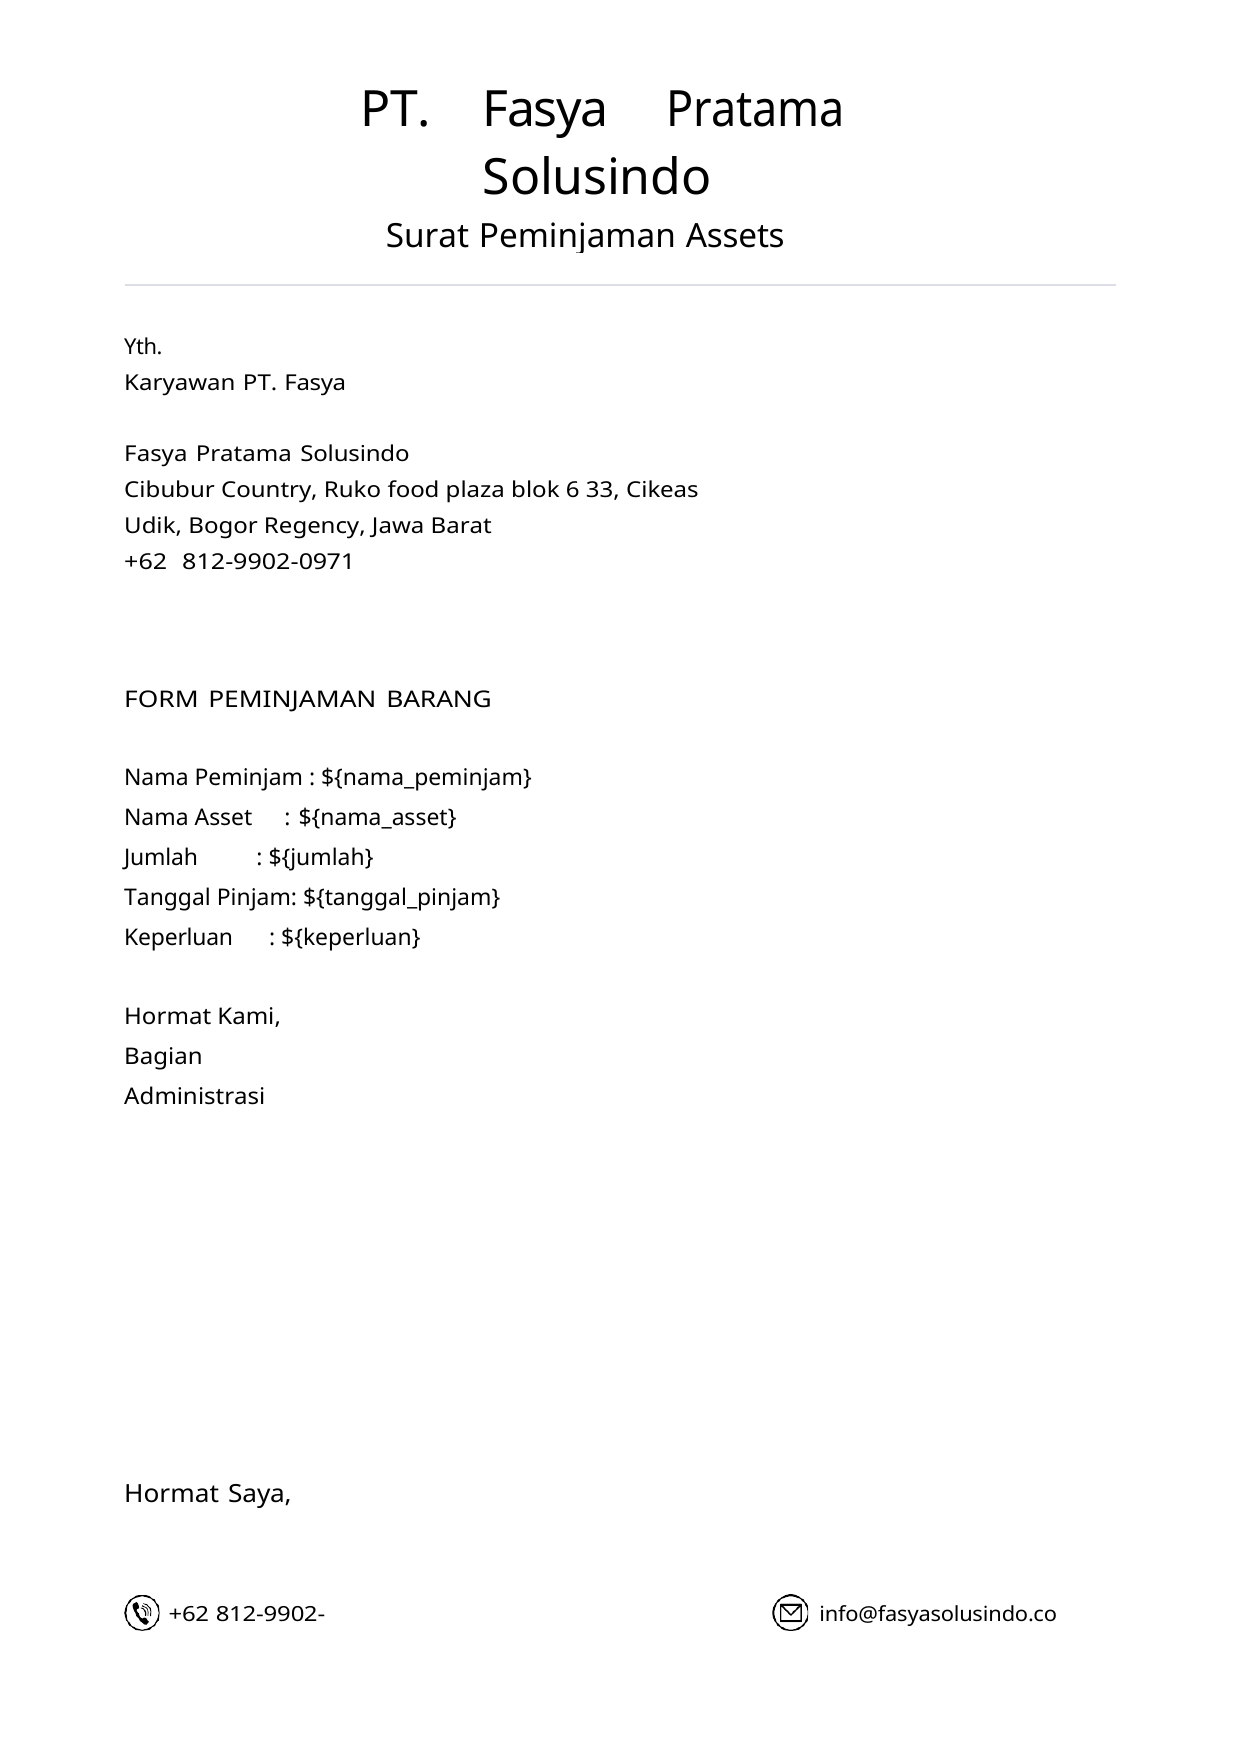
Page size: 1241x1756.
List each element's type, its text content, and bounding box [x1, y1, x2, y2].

text Fasya Pratama Solusindo [124, 438, 1063, 468]
text Hormat Kami, Bagian Administrasi [124, 1000, 342, 1112]
text Keperluan : ${keperluan} [124, 921, 504, 952]
text Nama Asset : ${nama_asset} [124, 801, 532, 832]
picture [124, 1595, 160, 1631]
text Jumlah : ${jumlah} [124, 841, 532, 872]
text Yth. [124, 331, 1063, 361]
text Nama Peminjam : ${nama_peminjam} [124, 761, 532, 792]
text FORM PEMINJAMAN BARANG [124, 683, 1063, 714]
picture [772, 1594, 809, 1631]
text Hormat Saya, [124, 1475, 1063, 1509]
text Tanggal Pinjam: ${tanggal_pinjam} [124, 881, 504, 912]
text +62 812-9902-0971 [124, 546, 1063, 576]
text Karyawan PT. Fasya [124, 367, 1063, 396]
text Cibubur Country, Ruko food plaza blok 6 33, Cikeas Udik, Bogor Regency, Jawa Barat [124, 473, 732, 539]
